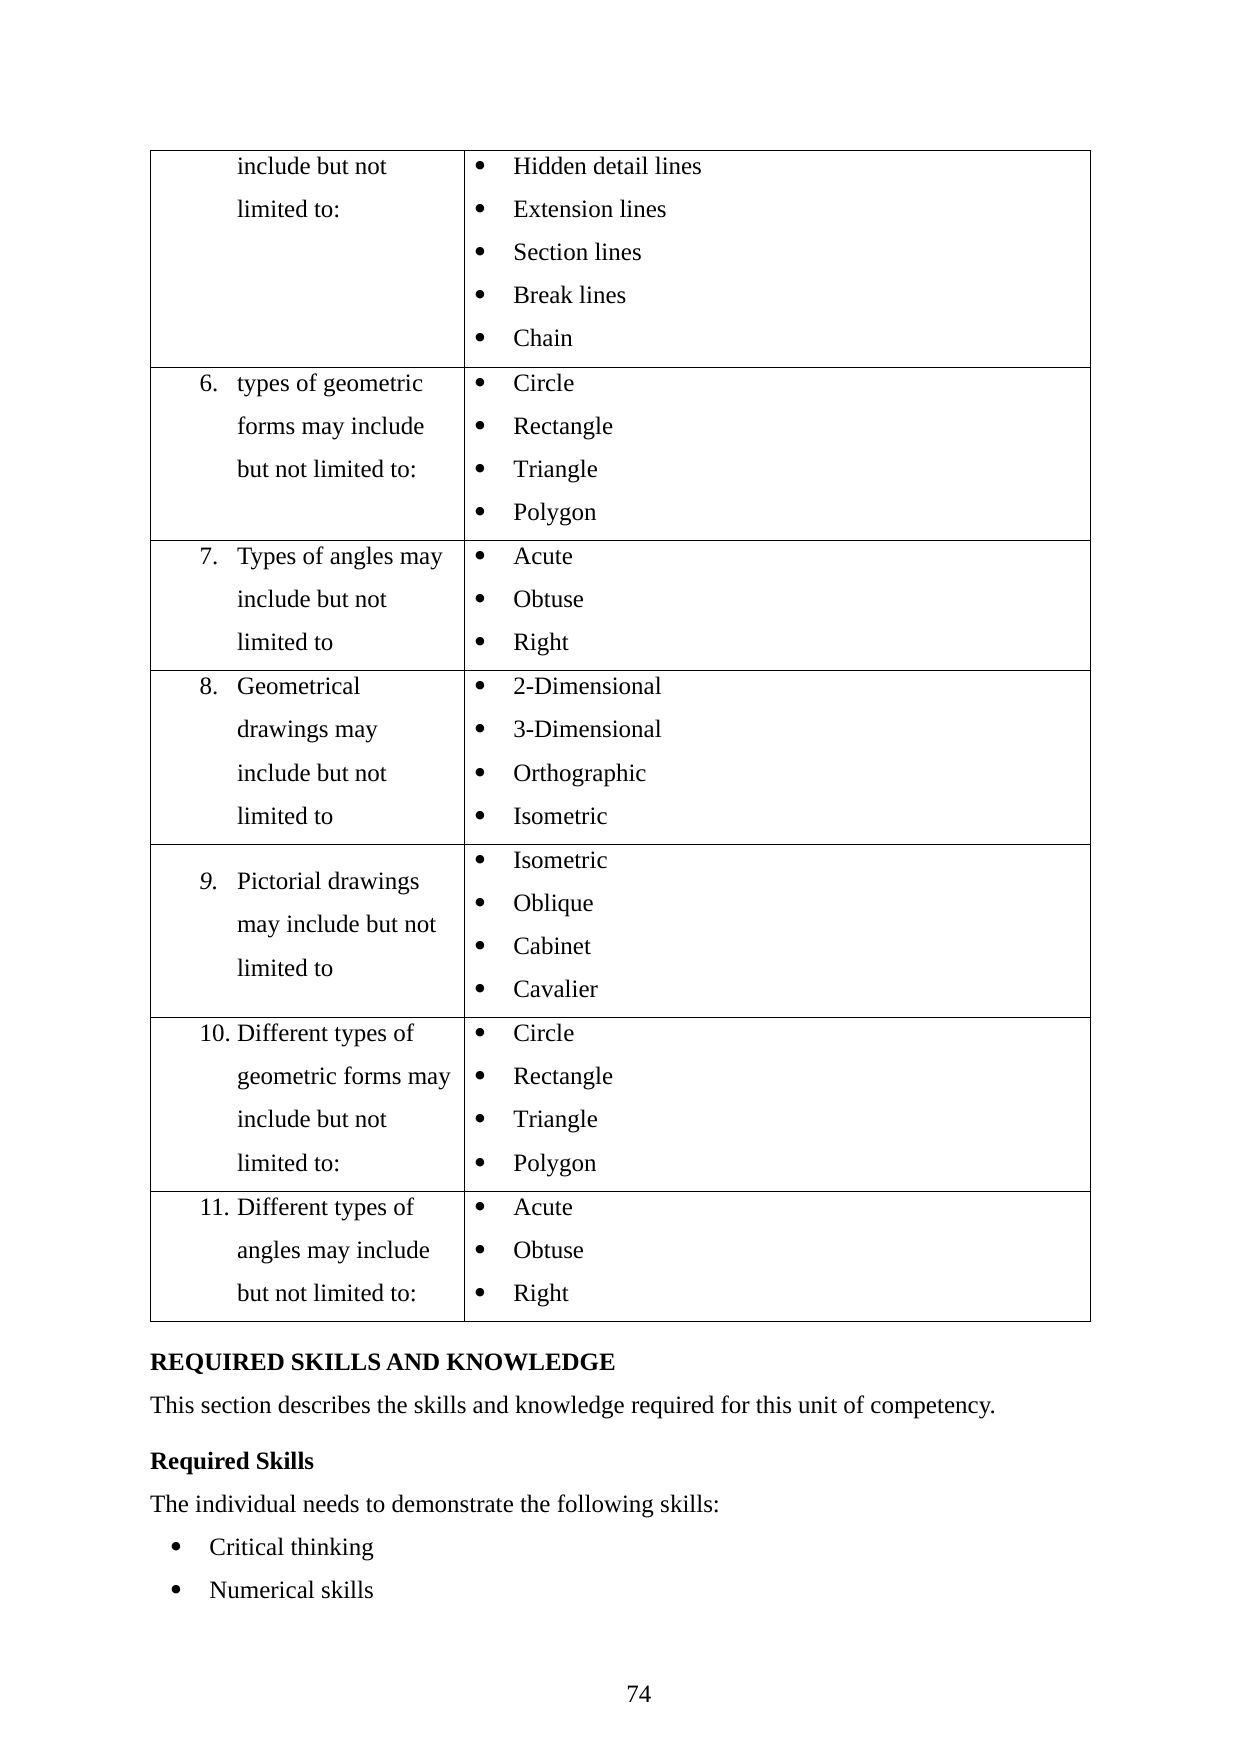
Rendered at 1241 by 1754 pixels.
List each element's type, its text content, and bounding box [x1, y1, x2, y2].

list Numerical skills [172, 1575, 1090, 1604]
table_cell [151, 151, 464, 367]
text REQUIRED SKILLS AND KNOWLEDGE [150, 1347, 1090, 1376]
table_cell Isometric Oblique Cabinet Cavalier [465, 845, 1090, 1017]
table_cell Geometrical drawings may include but not limited to [151, 671, 464, 844]
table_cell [465, 151, 1090, 367]
table_cell Pictorial drawings may include but not limited to [151, 845, 464, 1017]
table_cell Circle Rectangle Triangle Polygon [465, 368, 1090, 540]
table_cell 2-Dimensional 3-Dimensional Orthographic Isometric [465, 671, 1090, 844]
table_cell Different types of geometric forms may include but not limited to: [151, 1018, 464, 1191]
table_cell Types of angles may include but not limited to [151, 541, 464, 670]
text This section describes the skills and knowledge required for this unit of competency. [150, 1390, 1090, 1419]
table_cell Circle Rectangle Triangle Polygon [465, 1018, 1090, 1191]
text The individual needs to demonstrate the following skills: [150, 1489, 1090, 1518]
table_cell types of geometric forms may include but not limited to: [151, 368, 464, 540]
table_cell Acute Obtuse Right [465, 541, 1090, 670]
table_cell Acute Obtuse Right [465, 1192, 1090, 1321]
table_cell Different types of angles may include but not limited to: [151, 1192, 464, 1321]
text Required Skills [150, 1446, 1090, 1474]
list Critical thinking [172, 1532, 1090, 1561]
